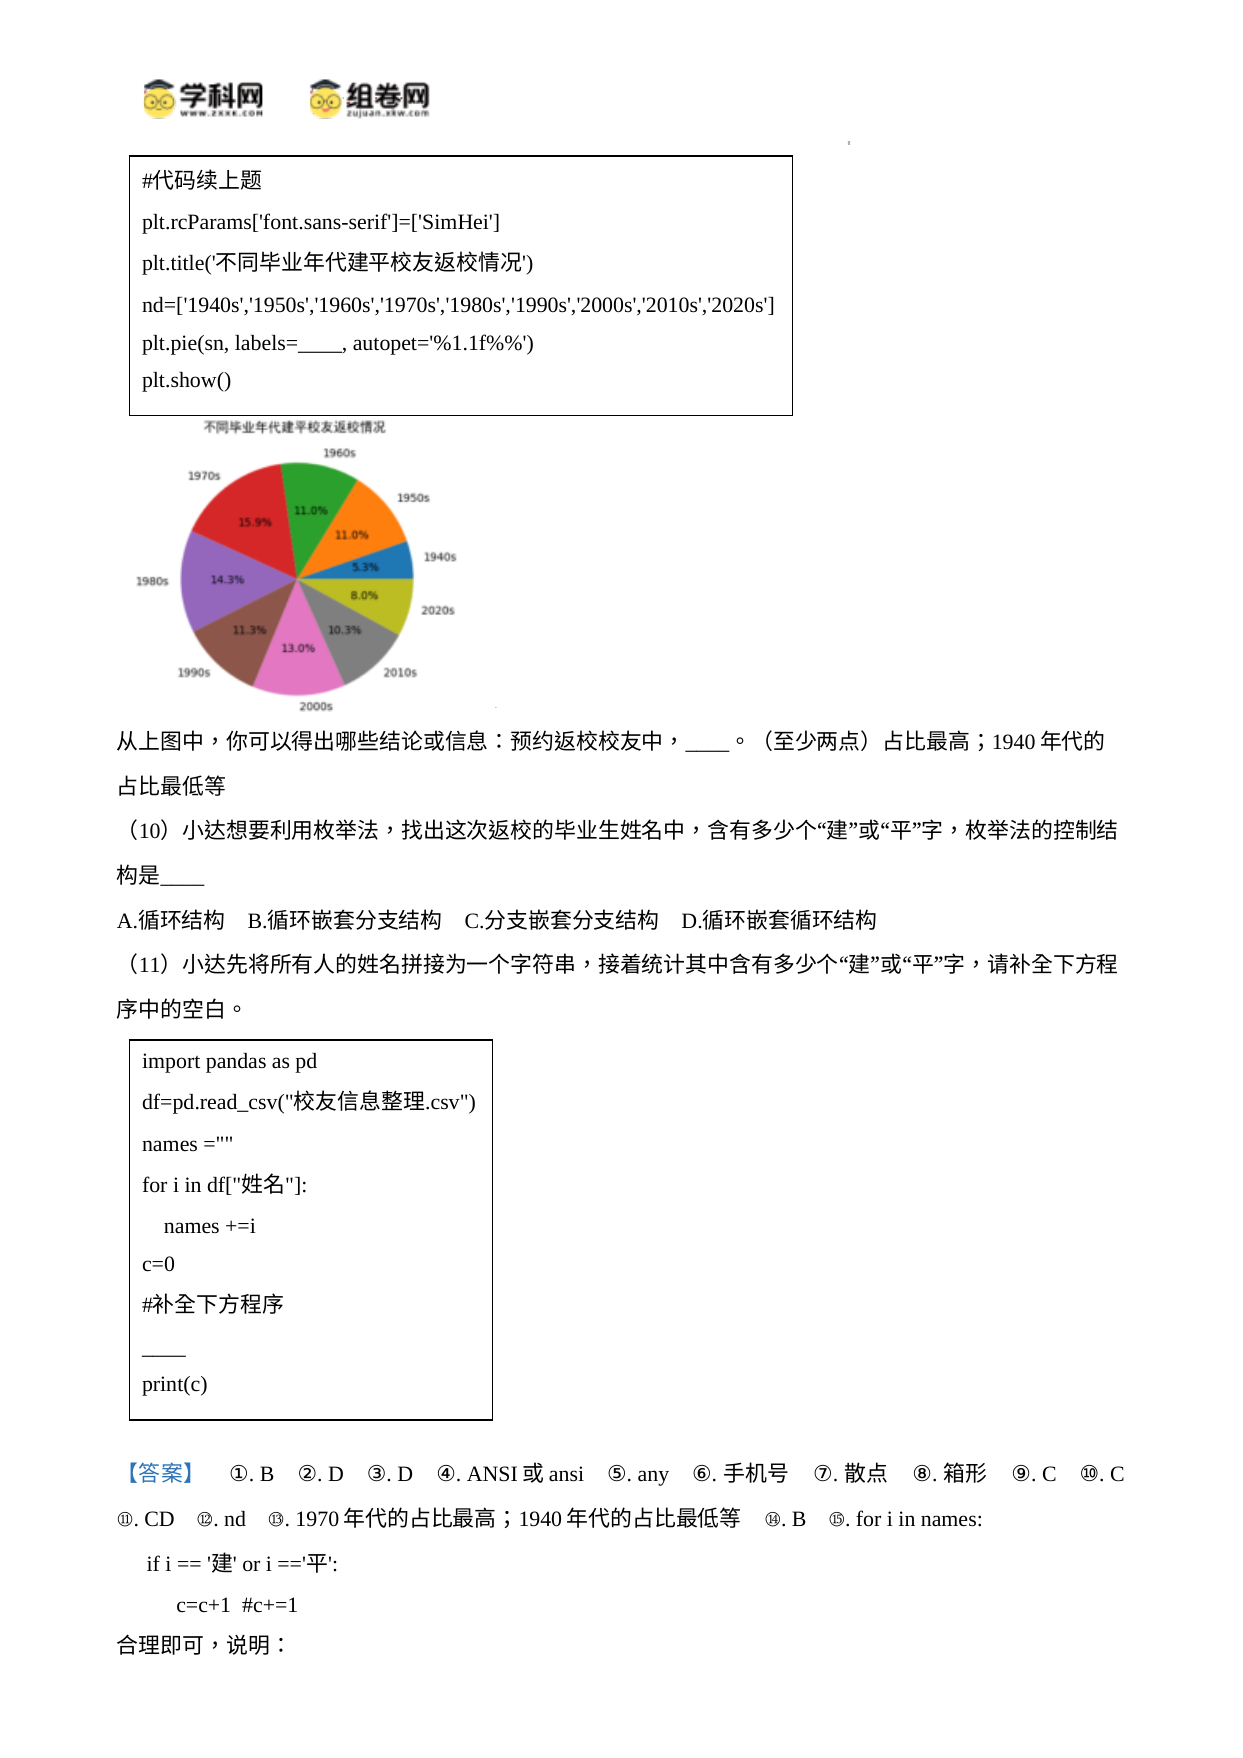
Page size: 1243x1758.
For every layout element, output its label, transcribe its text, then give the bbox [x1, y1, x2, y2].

text 【答案】 ①. B ②. D ③. D ④. ANSI或ansi ⑤. any ⑥. 手机号 ⑦. 散点 ⑧. 箱形 ⑨. C ⑩. C ⑪. CD ⑫. nd ⑬. 1970年代的占比最高；1940年代的占比最低等 ⑭. B ⑮. for i in names: [117, 1458, 1126, 1533]
text （10）小达想要利用枚举法，找出这次返校的毕业生姓名中，含有多少个“建”或“平”字，枚举法的控制结构是____ [117, 815, 1126, 890]
picture [143, 75, 263, 125]
text 从上图中，你可以得出哪些结论或信息：预约返校校友中，____。（至少两点）占比最高；1940年代的占比最低等 [117, 726, 1126, 801]
text （11）小达先将所有人的姓名拼接为一个字符串，接着统计其中含有多少个“建”或“平”字，请补全下方程序中的空白。 [117, 949, 1126, 1024]
text c=c+1 #c+=1 [117, 1592, 1126, 1617]
text A.循环结构 B.循环嵌套分支结构 C.分支嵌套分支结构 D.循环嵌套循环结构 [117, 905, 1126, 934]
picture [309, 75, 430, 125]
table_header #代码续上题 plt.rcParams['font.sans-serif']=['SimHei'] plt.title('不同毕业年代建平校友返校情况') nd=['1940s','1950s','1960s','1970s','1980s','1990s','2000s','2010s','2020s'] plt.pie(sn, labels=____, autopet='%1.1f%%') plt.show() [130, 157, 792, 415]
picture [135, 416, 458, 712]
text 合理即可，说明： [117, 1630, 1126, 1660]
text if i == '建' or i =='平': [117, 1548, 1126, 1577]
table_header import pandas as pd df=pd.read_csv("校友信息整理.csv") names ="" for i in df["姓名"]: names +=i c=0 #补全下方程序 ____ print(c) [130, 1041, 492, 1419]
